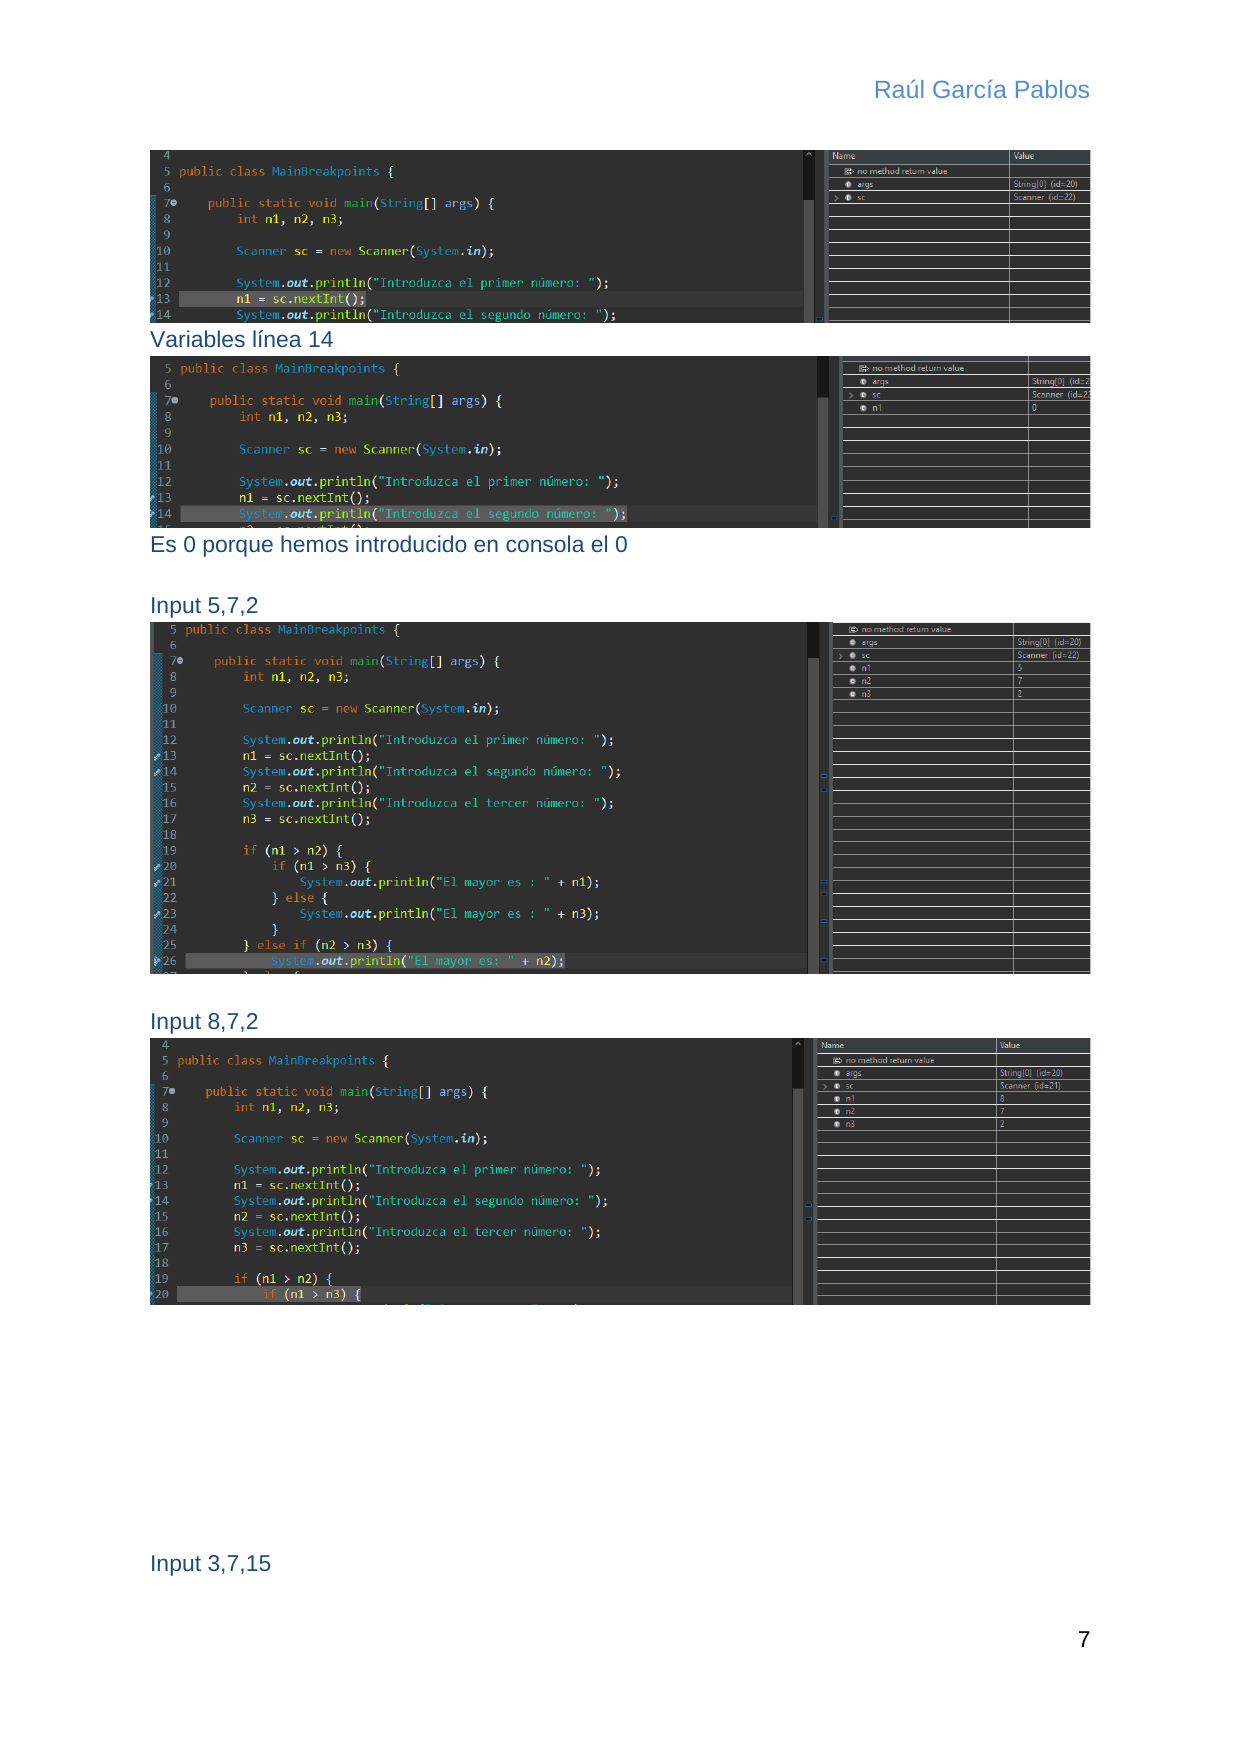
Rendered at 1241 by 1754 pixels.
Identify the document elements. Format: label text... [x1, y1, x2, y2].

text Input 8,7,2 [150, 1008, 1090, 1034]
text Input 3,7,15 [150, 1550, 1090, 1577]
text Variables línea 14 [150, 326, 1090, 352]
picture [150, 150, 1091, 323]
text Es 0 porque hemos introducido en consola el 0 [150, 531, 1090, 558]
picture [150, 622, 1091, 974]
picture [150, 1038, 1091, 1305]
picture [150, 356, 1091, 528]
text Input 5,7,2 [150, 592, 1090, 618]
